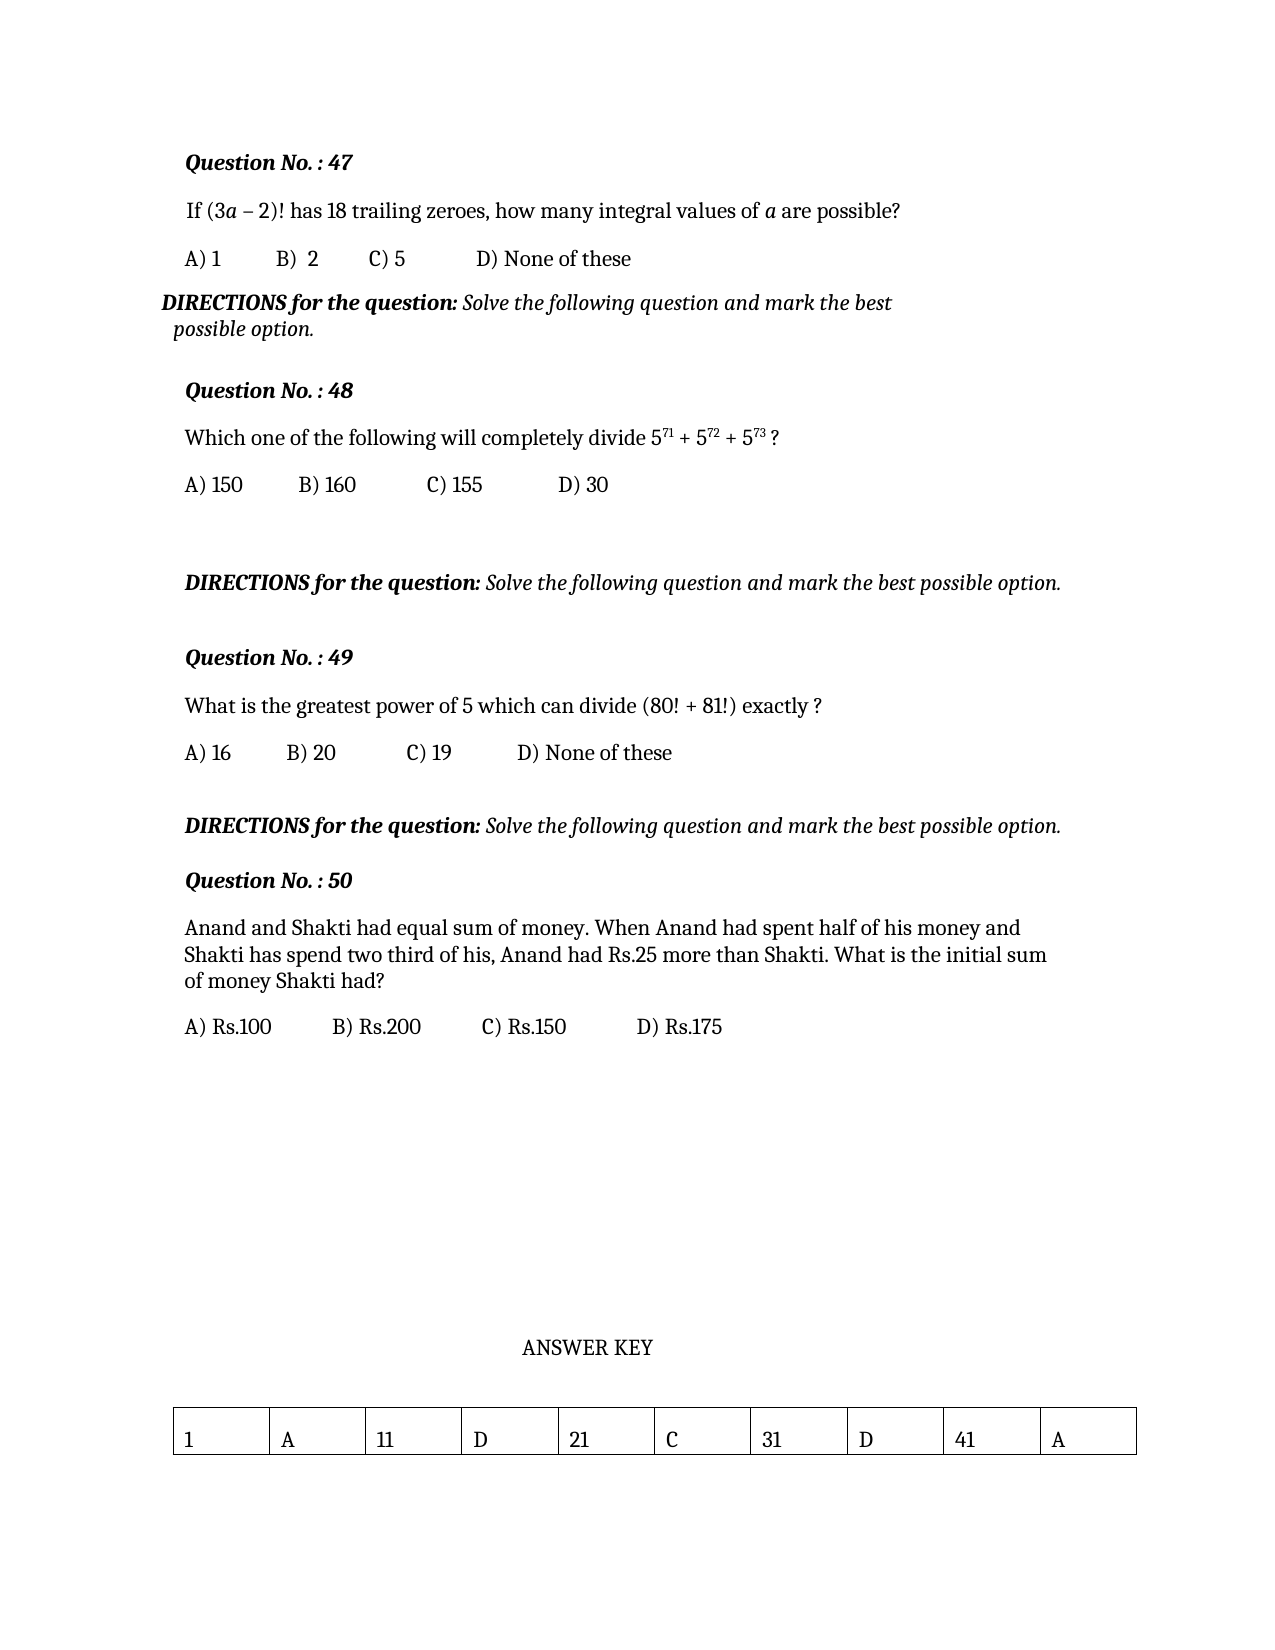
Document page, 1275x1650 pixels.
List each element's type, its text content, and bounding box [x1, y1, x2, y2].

text Which one of the following will completely divide 571 + 572 + 573 ? [184, 425, 1125, 451]
text Question No. : 50 [185, 867, 1125, 894]
table_header 21 [559, 1408, 654, 1454]
text ANSWER KEY [150, 1334, 1125, 1361]
text A) Rs.100 B) Rs.200 C) Rs.150 D) Rs.175 [502, 1014, 1125, 1040]
table_header 41 [944, 1408, 1040, 1454]
text DIRECTIONS for the question: Solve the following question and mark the best possible option. [184, 812, 1125, 839]
table_header A [270, 1408, 365, 1454]
text A) 1 B) 2 C) 5 D) None of these [184, 245, 276, 272]
text A) 16 B) 20 C) 19 D) None of these [184, 740, 407, 767]
text Question No. : 49 [185, 645, 1125, 671]
table_header D [462, 1408, 558, 1454]
text A) 150 B) 160 C) 155 D) 30 [184, 472, 427, 498]
text A) Rs.100 B) Rs.200 C) Rs.150 D) Rs.175 [184, 1014, 482, 1040]
table_header C [655, 1408, 750, 1454]
table_header A [1041, 1408, 1136, 1454]
table_header D [848, 1408, 943, 1454]
text A) 1 B) 2 C) 5 D) None of these [298, 245, 1125, 272]
text Anand and Shakti had equal sum of money. When Anand had spent half of his money and Shakti has spend two third of his, Anand had Rs.25 more than Shakti. What is the initial sum of money Shakti had? [184, 915, 1070, 994]
text If (3a – 2)! has 18 trailing zeroes, how many integral values of a are possible? [186, 198, 1125, 224]
text What is the greatest power of 5 which can divide (80! + 81!) exactly ? [184, 692, 1125, 719]
text Question No. : 48 [185, 378, 1125, 404]
text A) 150 B) 160 C) 155 D) 30 [447, 472, 1125, 498]
table_header 1 [174, 1408, 269, 1454]
text Question No. : 47 [185, 150, 1125, 176]
table_header 31 [751, 1408, 847, 1454]
text A) 16 B) 20 C) 19 D) None of these [427, 740, 1125, 767]
table_header 11 [366, 1408, 461, 1454]
text DIRECTIONS for the question: Solve the following question and mark the best possible option. [161, 290, 955, 342]
text DIRECTIONS for the question: Solve the following question and mark the best possible option. [184, 570, 1125, 596]
